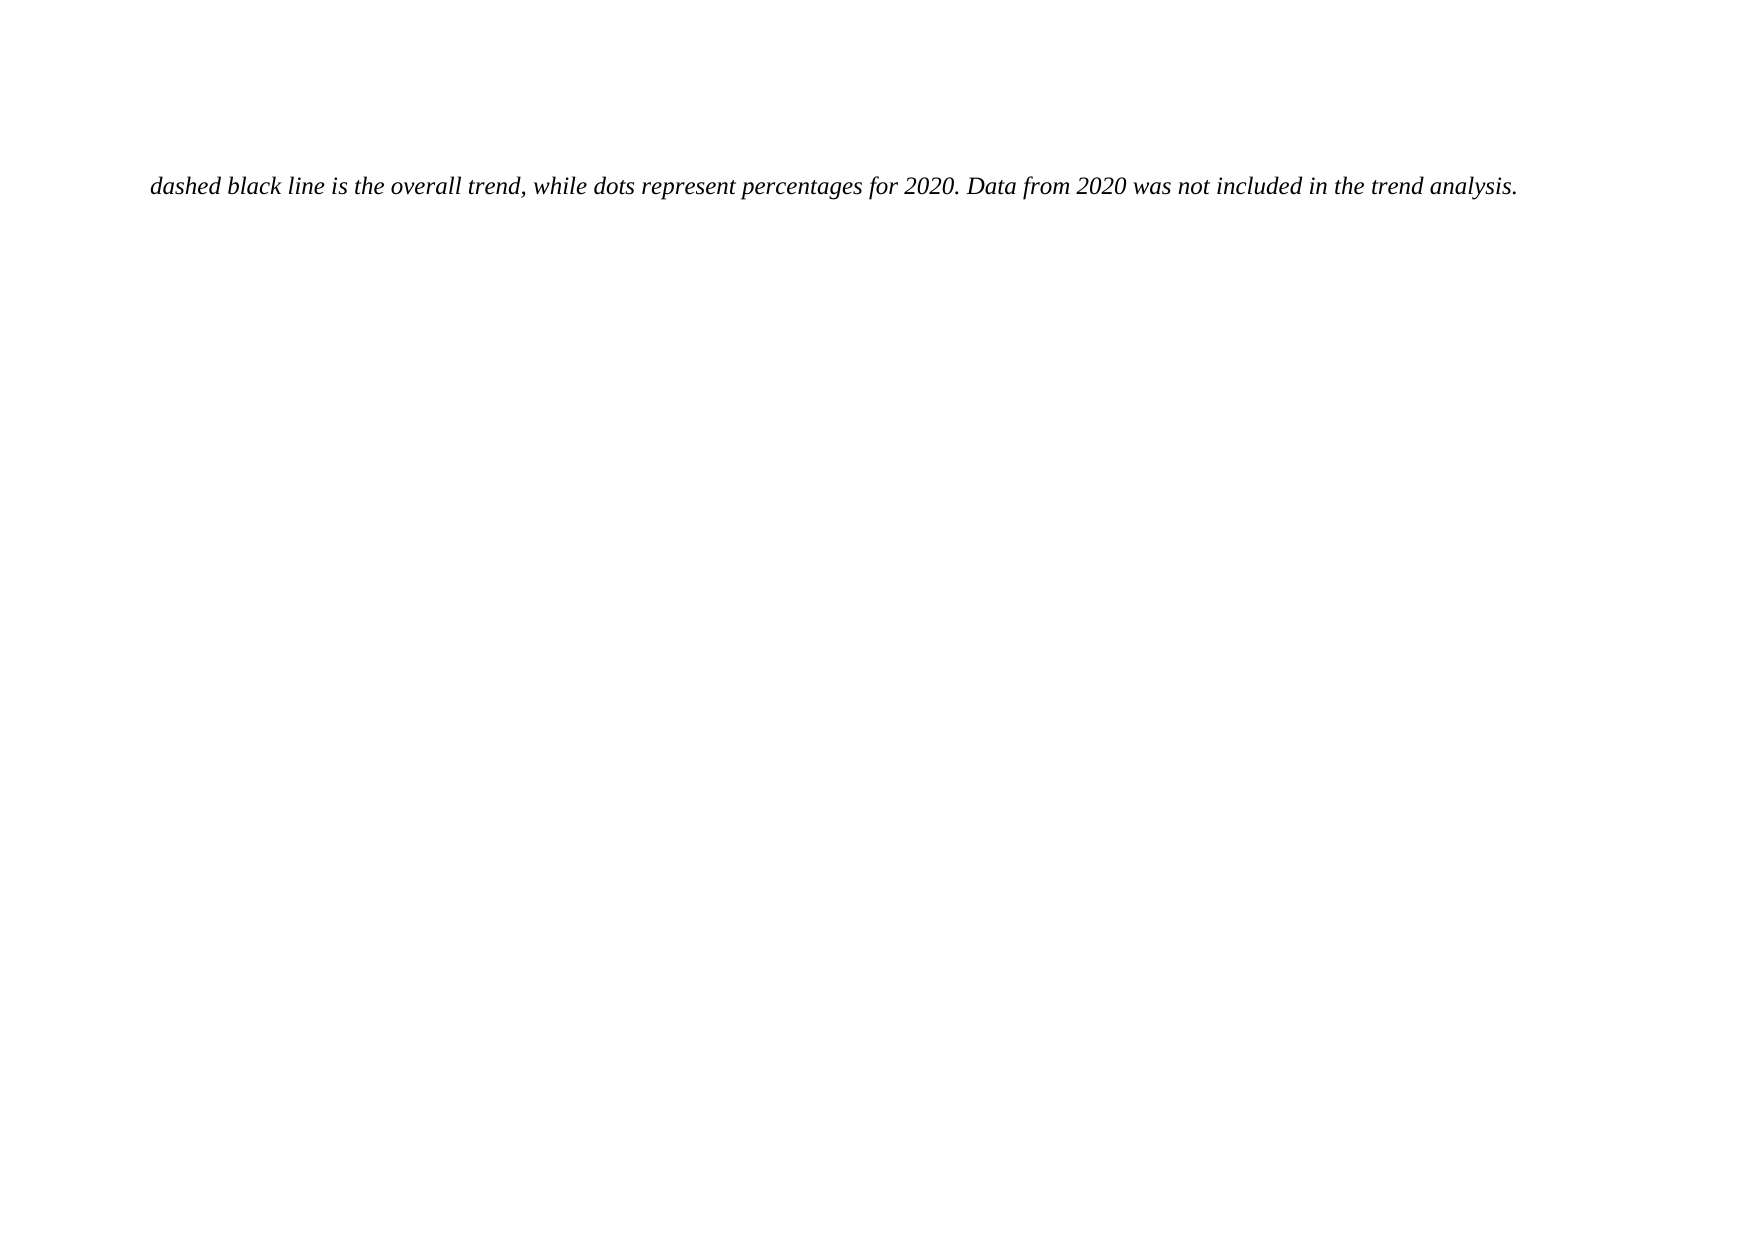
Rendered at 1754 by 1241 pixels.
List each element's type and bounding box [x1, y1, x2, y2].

table_header [139, 150, 1593, 212]
